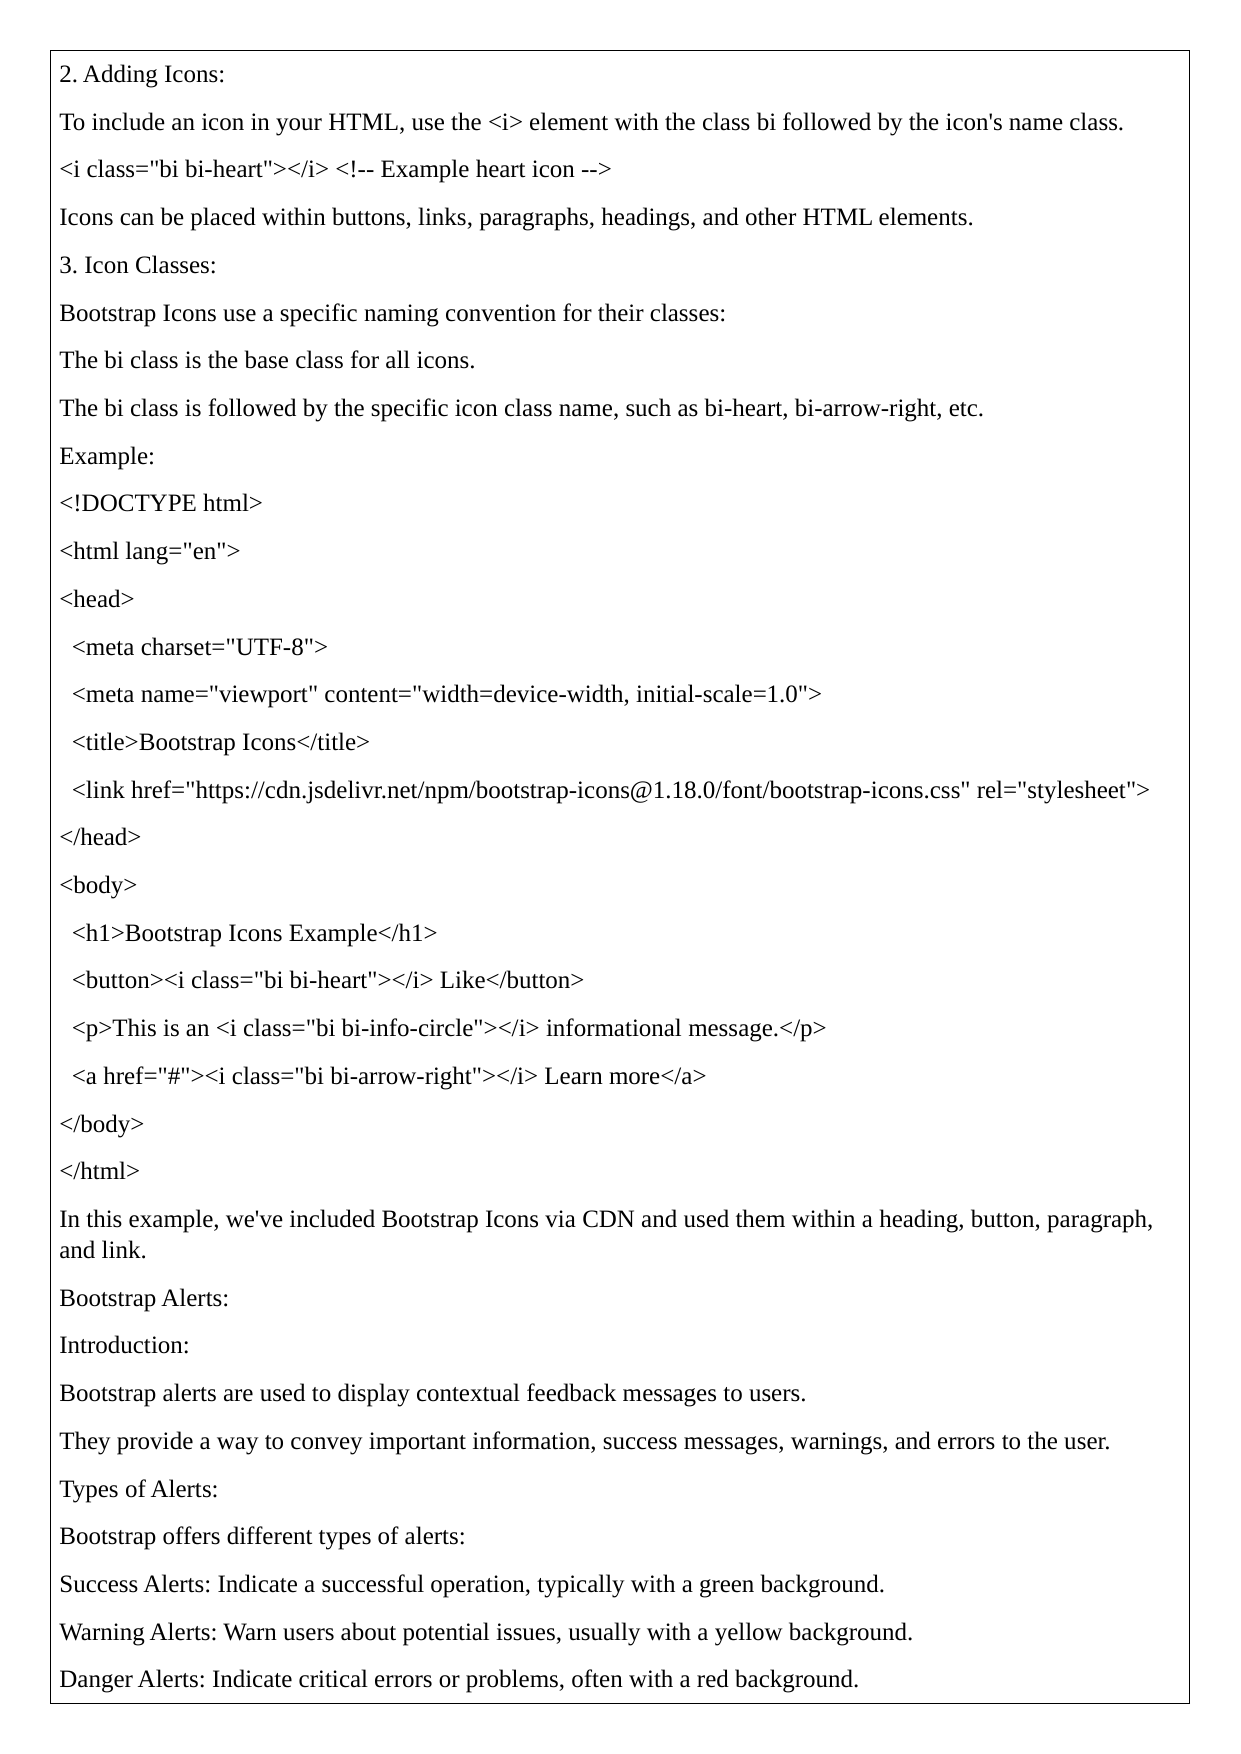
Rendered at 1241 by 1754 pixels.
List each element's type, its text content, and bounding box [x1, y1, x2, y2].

text <meta name="viewport" content="width=device-width, initial-scale=1.0"> [59, 679, 1181, 708]
text <h1>Bootstrap Icons Example</h1> [59, 918, 1181, 947]
text <link href="https://cdn.jsdelivr.net/npm/bootstrap-icons@1.18.0/font/bootstrap-icons.css" rel="stylesheet"> [59, 775, 1181, 803]
text Bootstrap offers different types of alerts: [59, 1521, 1181, 1550]
text <html lang="en"> [59, 536, 1181, 565]
text Bootstrap Icons use a specific naming convention for their classes: [59, 298, 1181, 326]
text The bi class is followed by the specific icon class name, such as bi-heart, bi-arrow-right, etc. [59, 393, 1181, 422]
text </head> [59, 822, 1181, 851]
text Bootstrap Alerts: [59, 1283, 1181, 1312]
text <button><i class="bi bi-heart"></i> Like</button> [59, 966, 1181, 994]
text Success Alerts: Indicate a successful operation, typically with a green background. [59, 1569, 1181, 1598]
text <body> [59, 870, 1181, 899]
text 3. Icon Classes: [59, 250, 1181, 279]
text <p>This is an <i class="bi bi-info-circle"></i> informational message.</p> [59, 1013, 1181, 1042]
text <meta charset="UTF-8"> [59, 632, 1181, 660]
text 2. Adding Icons: [59, 59, 1181, 88]
text </html> [59, 1156, 1181, 1185]
text Introduction: [59, 1331, 1181, 1359]
text Types of Alerts: [59, 1474, 1181, 1502]
text Icons can be placed within buttons, links, paragraphs, headings, and other HTML elements. [59, 202, 1181, 231]
text Danger Alerts: Indicate critical errors or problems, often with a red background. [59, 1664, 1181, 1693]
text Warning Alerts: Warn users about potential issues, usually with a yellow background. [59, 1617, 1181, 1646]
text Example: [59, 441, 1181, 469]
text </body> [59, 1109, 1181, 1137]
text The bi class is the base class for all icons. [59, 345, 1181, 374]
text To include an icon in your HTML, use the <i> element with the class bi followed by the icon's name class. [59, 107, 1181, 136]
text They provide a way to convey important information, success messages, warnings, and errors to the user. [59, 1426, 1181, 1455]
text <a href="#"><i class="bi bi-arrow-right"></i> Learn more</a> [59, 1061, 1181, 1090]
text <title>Bootstrap Icons</title> [59, 727, 1181, 756]
text Bootstrap alerts are used to display contextual feedback messages to users. [59, 1378, 1181, 1407]
text <i class="bi bi-heart"></i> <!-- Example heart icon --> [59, 154, 1181, 183]
text <head> [59, 584, 1181, 613]
text In this example, we've included Bootstrap Icons via CDN and used them within a heading, button, paragraph, and link. [59, 1204, 1181, 1264]
text <!DOCTYPE html> [59, 488, 1181, 517]
